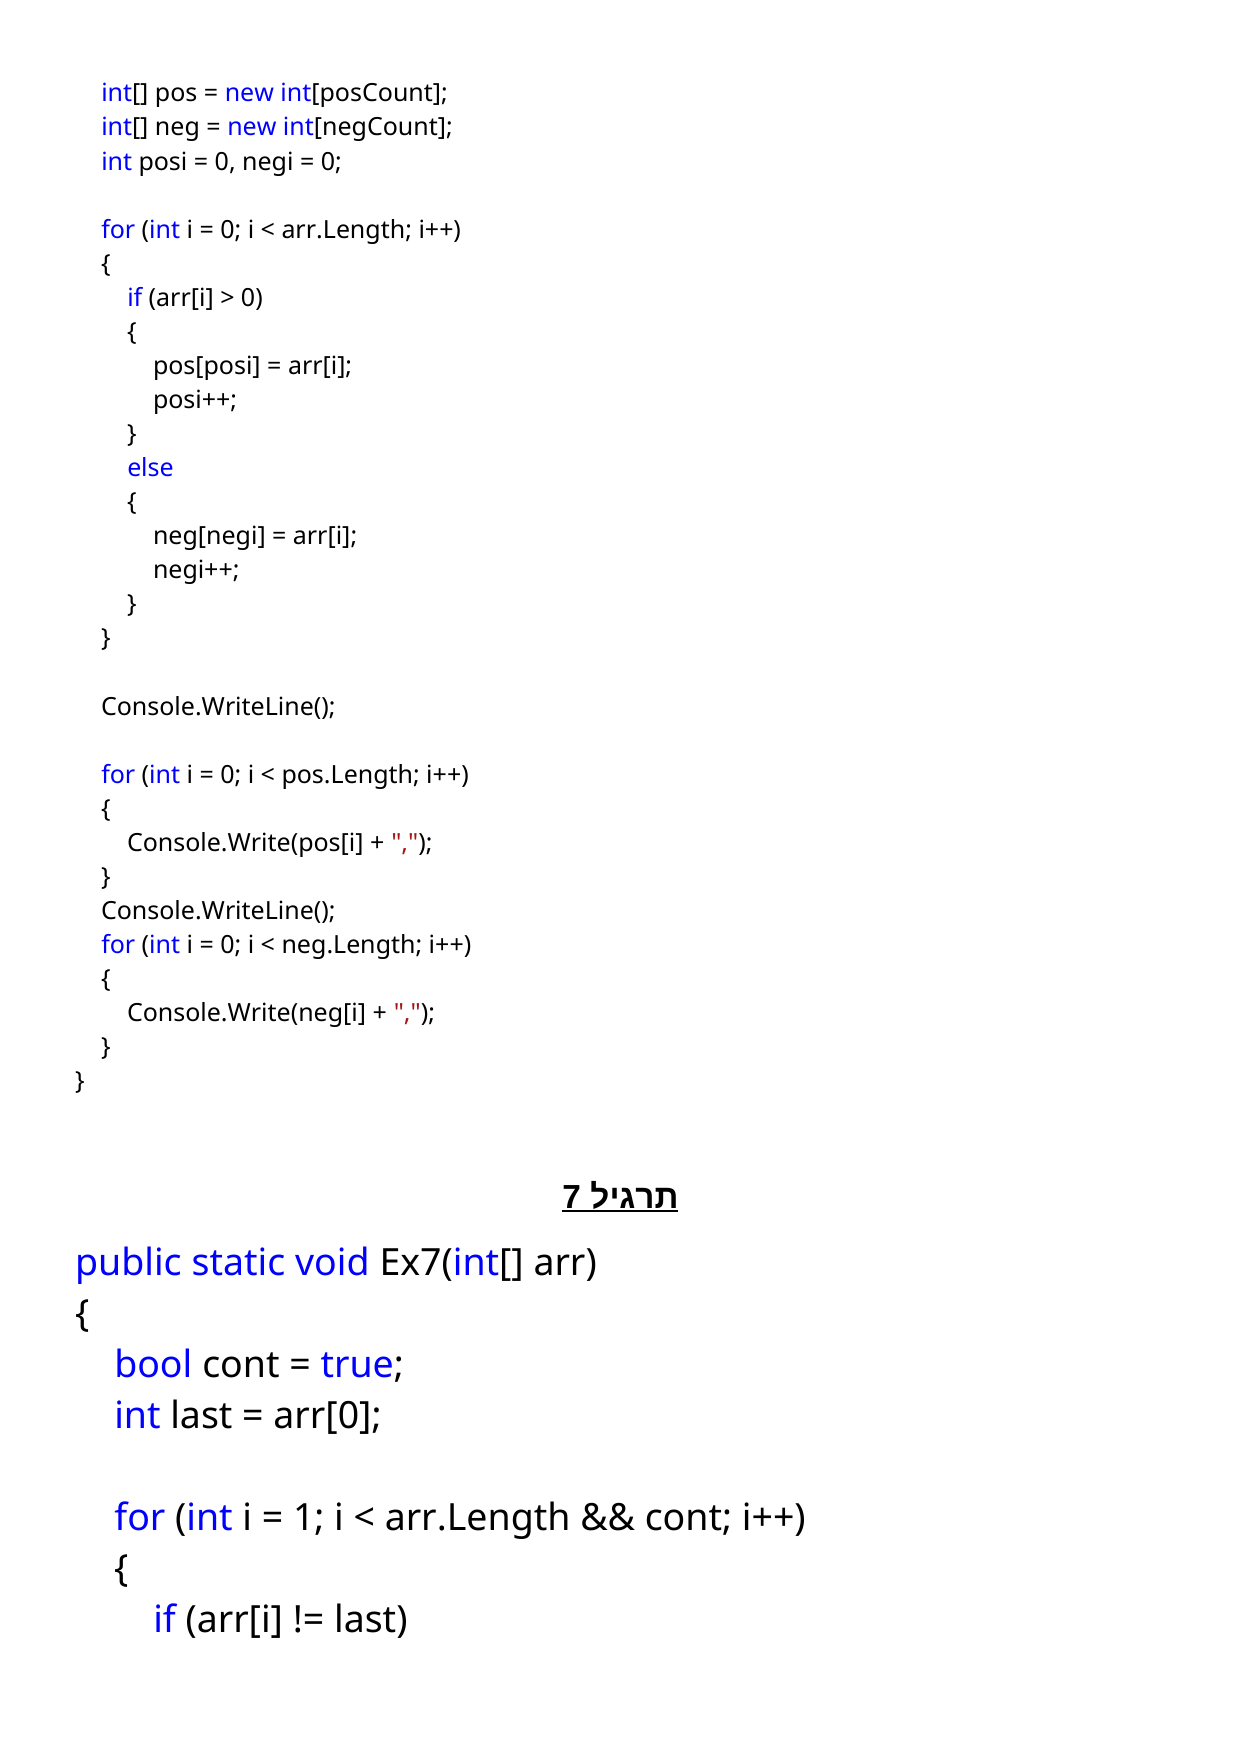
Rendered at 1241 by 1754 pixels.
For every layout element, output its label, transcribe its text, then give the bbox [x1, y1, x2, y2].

text public static void Ex7(int[] arr) [75, 1235, 1165, 1286]
text Console.WriteLine(); [75, 688, 1165, 722]
text { [75, 484, 1165, 518]
text } [75, 1029, 1165, 1063]
text } [75, 620, 1165, 654]
text negi++; [75, 552, 1165, 586]
text תרגיל 7 [75, 1177, 1165, 1215]
text Console.Write(pos[i] + ","); [75, 824, 1165, 858]
text posi++; [75, 382, 1165, 416]
text { [75, 245, 1165, 279]
text } [75, 416, 1165, 450]
text if (arr[i] != last) [75, 1592, 1165, 1643]
text int[] pos = new int[posCount]; [75, 75, 1165, 109]
text } [75, 586, 1165, 620]
text for (int i = 0; i < arr.Length; i++) [75, 211, 1165, 245]
text pos[posi] = arr[i]; [75, 347, 1165, 382]
text else [75, 450, 1165, 484]
text int last = arr[0]; [75, 1388, 1165, 1439]
text for (int i = 0; i < pos.Length; i++) [75, 756, 1165, 790]
text for (int i = 1; i < arr.Length && cont; i++) [75, 1490, 1165, 1541]
text { [75, 313, 1165, 347]
text { [75, 1541, 1165, 1592]
text Console.WriteLine(); [75, 892, 1165, 927]
text { [75, 790, 1165, 824]
text int posi = 0, negi = 0; [75, 143, 1165, 177]
text int[] neg = new int[negCount]; [75, 109, 1165, 143]
text bool cont = true; [75, 1337, 1165, 1388]
text Console.Write(neg[i] + ","); [75, 995, 1165, 1029]
text { [75, 961, 1165, 995]
text { [75, 1286, 1165, 1337]
text neg[negi] = arr[i]; [75, 518, 1165, 552]
text for (int i = 0; i < neg.Length; i++) [75, 927, 1165, 961]
text } [75, 858, 1165, 892]
text if (arr[i] > 0) [75, 279, 1165, 313]
text } [75, 1063, 1165, 1097]
